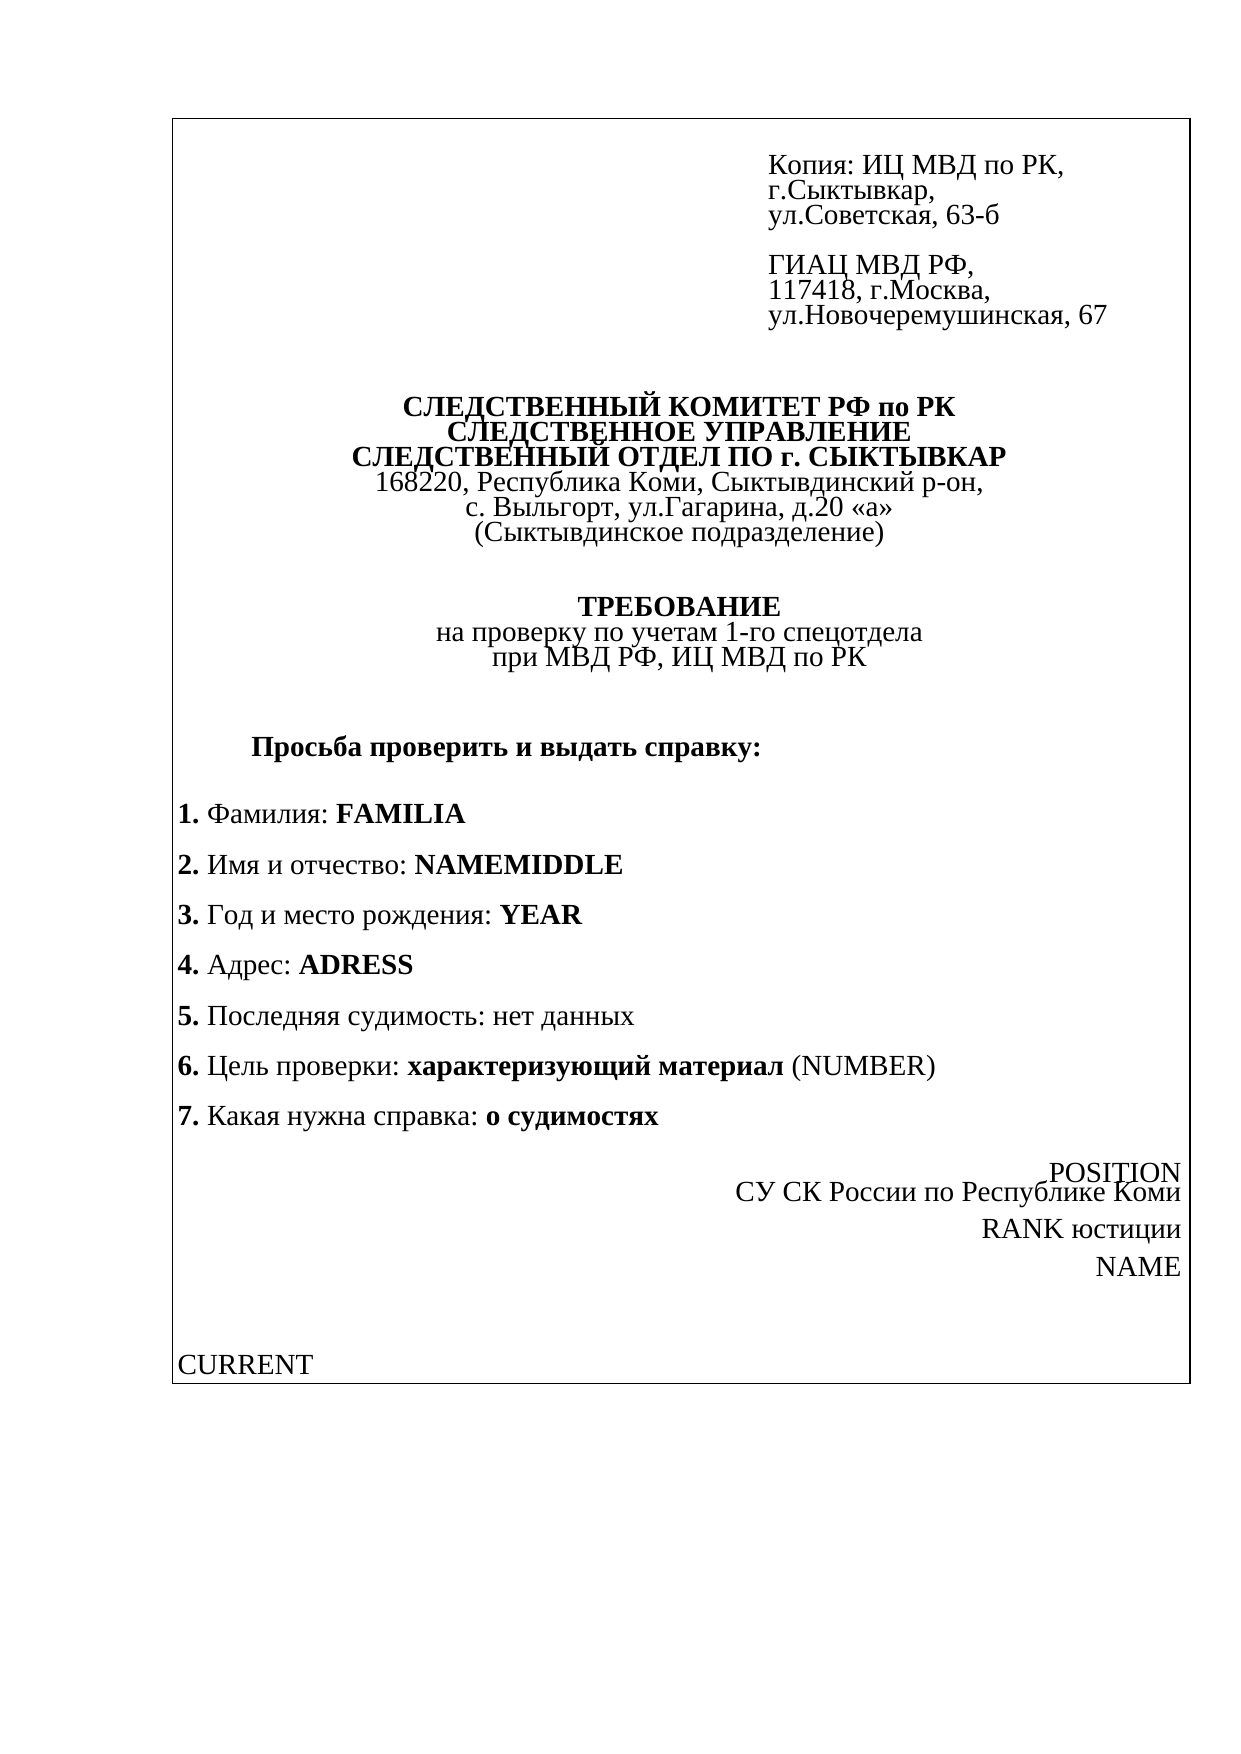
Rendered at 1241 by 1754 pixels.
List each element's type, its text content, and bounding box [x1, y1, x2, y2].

text при МВД РФ, ИЦ МВД по РК [783, 647, 1181, 672]
list Цель проверки: характеризующий материал (NUMBER) [173, 1045, 1189, 1082]
text Копия: ИЦ МВД по РК, [901, 155, 963, 180]
text POSITION [177, 1167, 1119, 1186]
list Год и место рождения: YEAR [173, 894, 1189, 931]
text Копия: ИЦ МВД по РК, [177, 155, 902, 180]
text CURRENT [173, 1344, 1189, 1383]
text СЛЕДСТВЕННЫЙ КОМИТЕТ РФ по РК [177, 397, 471, 422]
text 168220, Республика Коми, Сыктывдинский р-он, [177, 472, 1181, 497]
subtitle СЛЕДСТВЕННЫЙ ОТДЕЛ ПО г. СЫКТЫВКАР [678, 447, 1181, 472]
list Фамилия: FAMILIA [177, 797, 1181, 830]
text ГИАЦ МВД РФ, [917, 255, 1181, 280]
text на проверку по учетам 1-го спецотдела [177, 622, 1181, 647]
text с. Выльгорт, ул.Гагарина, д.20 «а» [177, 497, 1181, 522]
text СЛЕДСТВЕННОЕ УПРАВЛЕНИЕ [526, 422, 1181, 447]
subtitle СЛЕДСТВЕННЫЙ ОТДЕЛ ПО г. СЫКТЫВКАР [430, 447, 666, 472]
text ГИАЦ МВД РФ, [177, 255, 846, 280]
text Копия: ИЦ МВД по РК, [973, 155, 1181, 180]
text СЛЕДСТВЕННОЕ УПРАВЛЕНИЕ [177, 422, 516, 447]
text NAME [177, 1261, 1181, 1280]
list Имя и отчество: NAMEMIDDLE [173, 844, 1189, 880]
text при МВД РФ, ИЦ МВД по РК [710, 647, 773, 672]
text СУ СК России по Республике Коми [177, 1186, 1181, 1205]
text POSITION [1127, 1167, 1181, 1186]
text Просьба проверить и выдать справку: [177, 729, 1181, 763]
text при МВД РФ, ИЦ МВД по РК [177, 647, 597, 672]
text ул.Новочеремушинская, 67 [177, 305, 1181, 330]
subtitle СЛЕДСТВЕННЫЙ ОТДЕЛ ПО г. СЫКТЫВКАР [177, 447, 420, 472]
subtitle ТРЕБОВАНИЕ [177, 597, 1181, 622]
list Какая нужна справка: о судимостях [173, 1095, 1189, 1132]
text RANK юстиции [177, 1224, 1181, 1242]
text (Сыктывдинское подразделение) [478, 522, 1181, 547]
text (Сыктывдинское подразделение) [177, 522, 481, 547]
text ул.Советская, 63-б [177, 205, 1181, 230]
text г.Сыктывкар, [177, 180, 1181, 205]
text 117418, г.Москва, [177, 280, 1181, 305]
text ГИАЦ МВД РФ, [845, 255, 907, 280]
list Последняя судимость: нет данных [173, 995, 1189, 1031]
text СЛЕДСТВЕННЫЙ КОМИТЕТ РФ по РК [481, 397, 1181, 422]
list Адрес: ADRESS [173, 944, 1189, 981]
text при МВД РФ, ИЦ МВД по РК [607, 647, 711, 672]
